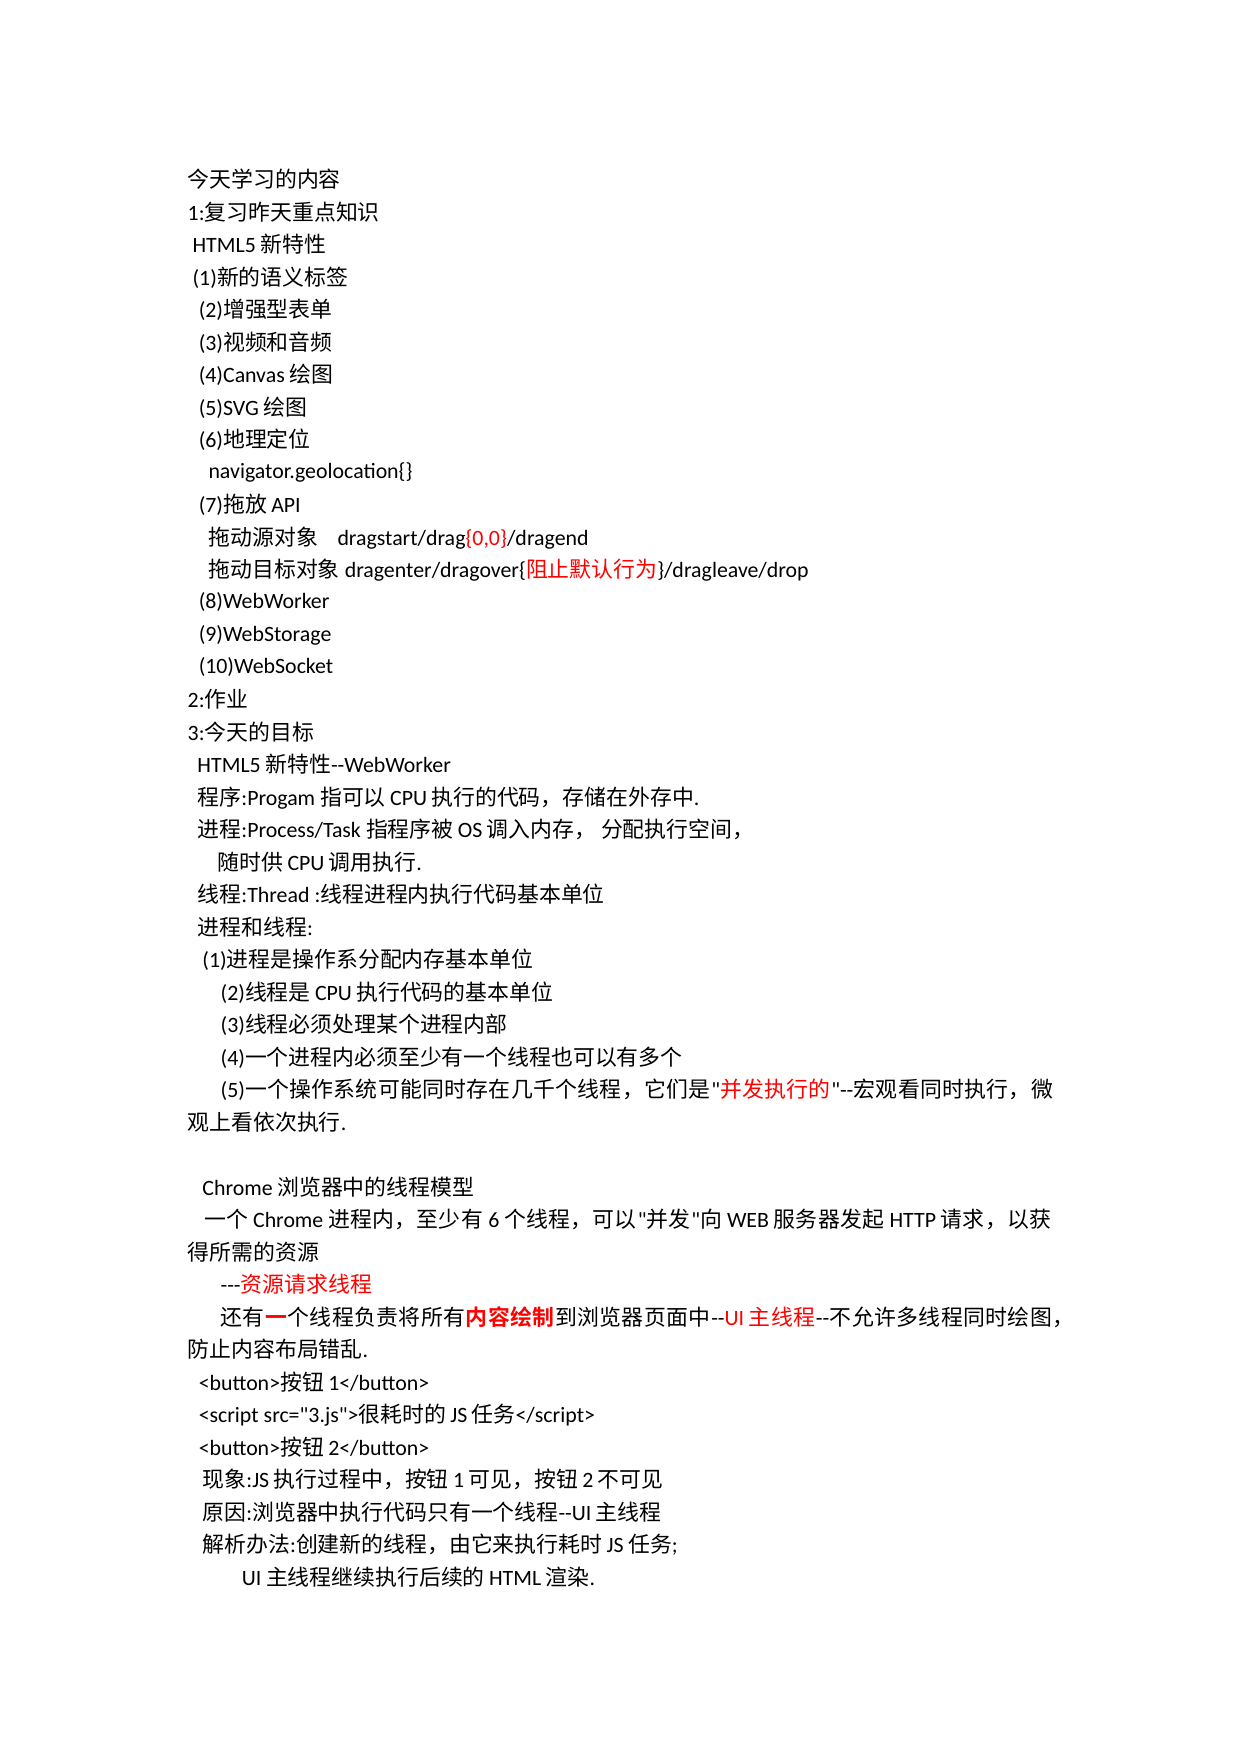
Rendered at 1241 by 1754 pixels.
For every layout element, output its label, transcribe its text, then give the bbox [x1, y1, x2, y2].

text navigator.geolocation{} [187, 454, 1053, 487]
text 解析办法:创建新的线程，由它来执行耗时JS任务; [187, 1527, 1053, 1559]
text 进程:Process/Task 指程序被OS调入内存， 分配执行空间， [187, 812, 1053, 844]
text 2:作业 [187, 682, 1053, 714]
text (4)一个进程内必须至少有一个线程也可以有多个 [187, 1039, 1053, 1072]
text (2)线程是CPU执行代码的基本单位 [187, 974, 1053, 1007]
text (7)拖放API [187, 487, 1053, 519]
text Chrome浏览器中的线程模型 [187, 1169, 1053, 1202]
text (6)地理定位 [187, 422, 1053, 454]
text HTML5新特性 [187, 227, 1053, 259]
text (3)线程必须处理某个进程内部 [187, 1007, 1053, 1039]
text 1:复习昨天重点知识 [187, 194, 1053, 227]
text (5)SVG绘图 [187, 389, 1053, 422]
text 现象:JS执行过程中，按钮1可见，按钮2不可见 [187, 1462, 1053, 1494]
text (1)新的语义标签 [187, 259, 1053, 292]
text 一个Chrome进程内，至少有6个线程，可以"并发"向WEB服务器发起HTTP请求，以获得所需的资源 [187, 1202, 1053, 1267]
text HTML5新特性--WebWorker [187, 747, 1053, 779]
text 3:今天的目标 [187, 714, 1053, 747]
text (9)WebStorage [187, 617, 1053, 649]
text (1)进程是操作系分配内存基本单位 [187, 942, 1053, 974]
text (8)WebWorker [187, 584, 1053, 617]
text 今天学习的内容 [187, 162, 1053, 194]
text (4)Canvas绘图 [187, 357, 1053, 389]
text 程序:Progam 指可以CPU执行的代码，存储在外存中. [187, 779, 1053, 812]
text 拖动源对象 dragstart/drag{0,0}/dragend [187, 519, 1053, 552]
text 原因:浏览器中执行代码只有一个线程--UI主线程 [187, 1494, 1053, 1527]
text UI主线程继续执行后续的HTML渲染. [187, 1559, 1053, 1592]
text 进程和线程: [187, 909, 1053, 942]
text 还有一个线程负责将所有内容绘制到浏览器页面中--UI主线程--不允许多线程同时绘图，防止内容布局错乱. [187, 1299, 1053, 1364]
text 线程:Thread :线程进程内执行代码基本单位 [187, 877, 1053, 909]
text <button>按钮1</button> <script src="3.js">很耗时的JS任务</script> <button>按钮2</button> [198, 1364, 1053, 1462]
text (2)增强型表单 [187, 292, 1053, 324]
text (5)一个操作系统可能同时存在几千个线程，它们是"并发执行的"--宏观看同时执行，微观上看依次执行. [187, 1072, 1053, 1137]
text 拖动目标对象 dragenter/dragover{阻止默认行为}/dragleave/drop [187, 552, 1053, 584]
text (10)WebSocket [187, 649, 1053, 682]
text 随时供CPU调用执行. [187, 844, 1053, 877]
text (3)视频和音频 [187, 324, 1053, 357]
text ---资源请求线程 [187, 1267, 1053, 1299]
